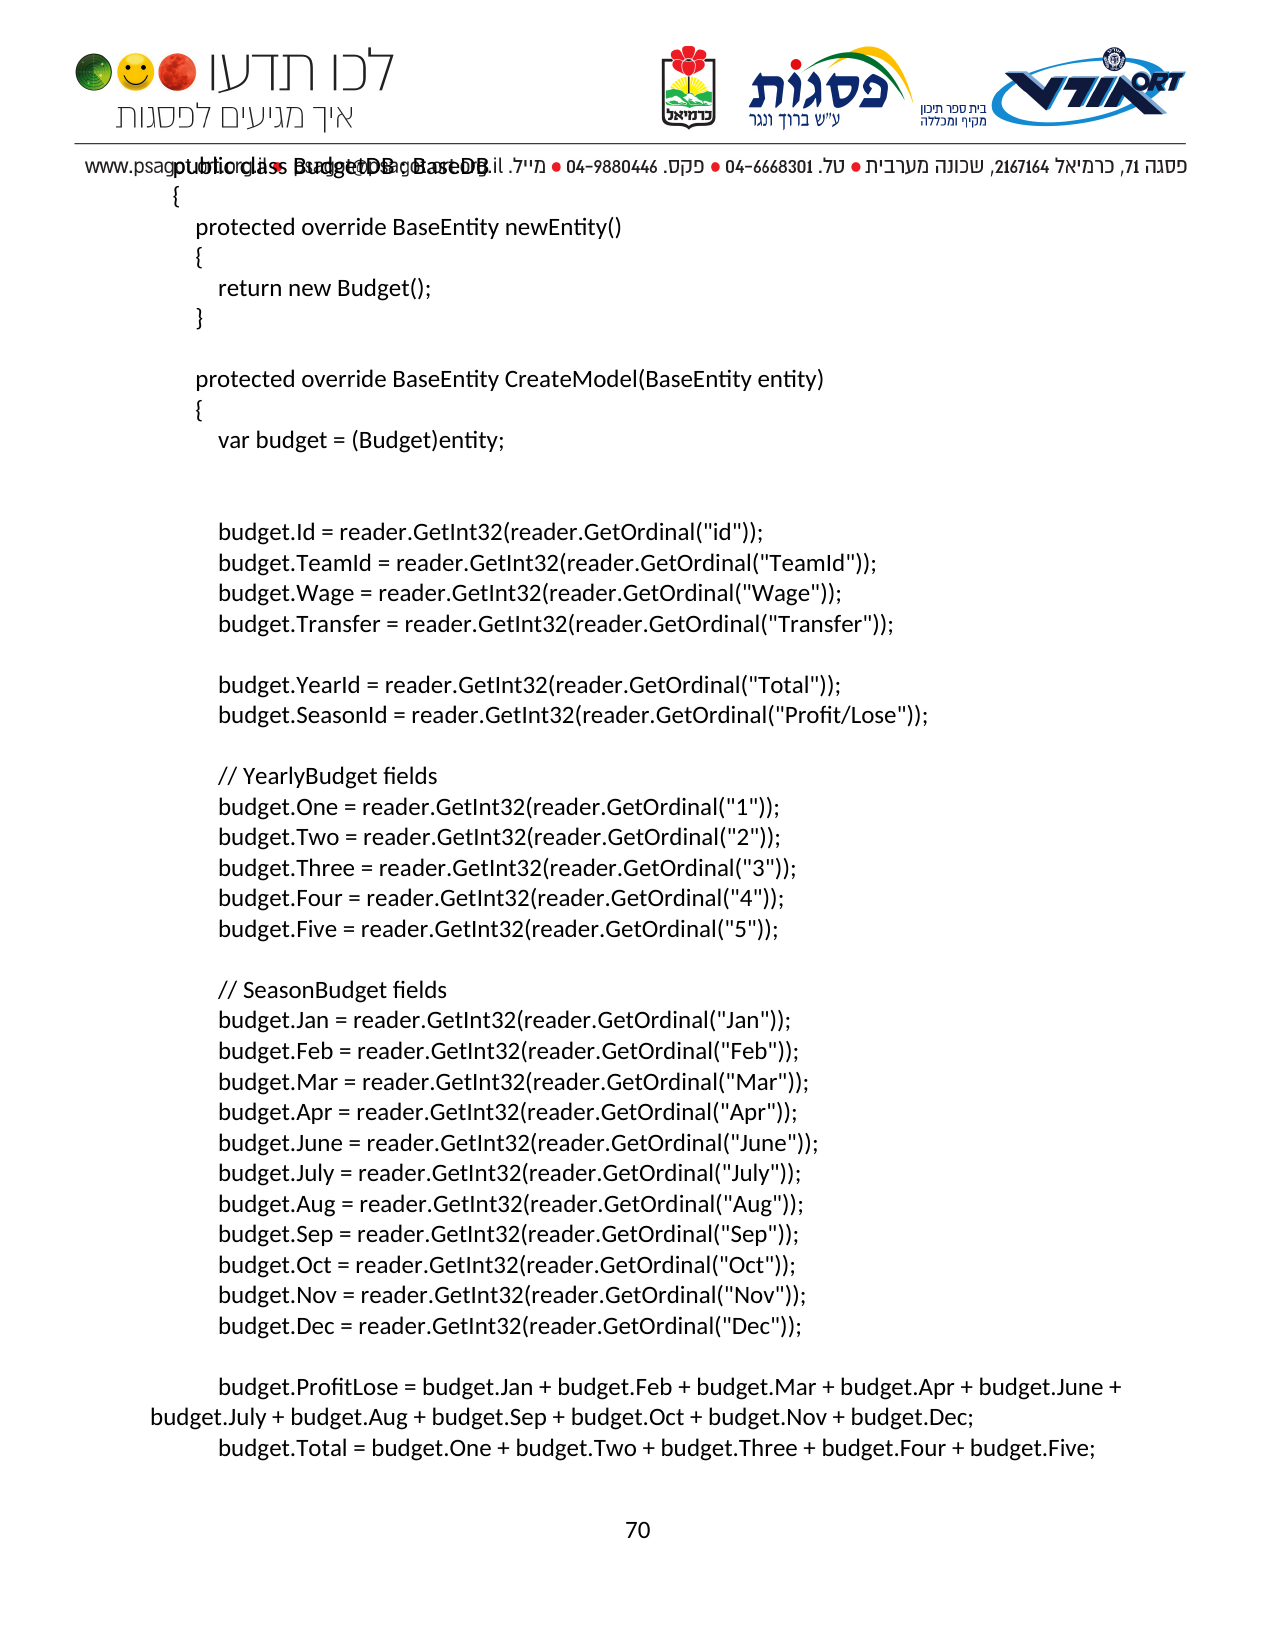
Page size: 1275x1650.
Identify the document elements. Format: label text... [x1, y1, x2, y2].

text budget.Feb = reader.GetInt32(reader.GetOrdinal("Feb")); [150, 1035, 1125, 1066]
text budget.July = reader.GetInt32(reader.GetOrdinal("July")); [150, 1157, 1125, 1188]
text budget.Four = reader.GetInt32(reader.GetOrdinal("4")); [150, 882, 1125, 913]
text budget.SeasonId = reader.GetInt32(reader.GetOrdinal("Profit/Lose")); [150, 699, 1125, 730]
text budget.Five = reader.GetInt32(reader.GetOrdinal("5")); [150, 913, 1125, 943]
text { [150, 181, 1125, 211]
text budget.Id = reader.GetInt32(reader.GetOrdinal("id")); [150, 516, 1125, 547]
text // YearlyBudget fields [150, 760, 1125, 791]
text budget.Jan = reader.GetInt32(reader.GetOrdinal("Jan")); [150, 1004, 1125, 1035]
text budget.Aug = reader.GetInt32(reader.GetOrdinal("Aug")); [150, 1188, 1125, 1218]
text budget.Two = reader.GetInt32(reader.GetOrdinal("2")); [150, 821, 1125, 852]
text budget.One = reader.GetInt32(reader.GetOrdinal("1")); [150, 791, 1125, 821]
picture [2, 2, 1271, 180]
text budget.Dec = reader.GetInt32(reader.GetOrdinal("Dec")); [150, 1310, 1125, 1340]
text budget.Transfer = reader.GetInt32(reader.GetOrdinal("Transfer")); [150, 608, 1125, 638]
text protected override BaseEntity CreateModel(BaseEntity entity) [150, 364, 1125, 394]
text } [150, 303, 1125, 333]
text public class BudgetDB : BaseDB [150, 150, 1125, 181]
text budget.Sep = reader.GetInt32(reader.GetOrdinal("Sep")); [150, 1218, 1125, 1249]
text // SeasonBudget fields [150, 974, 1125, 1004]
text budget.Three = reader.GetInt32(reader.GetOrdinal("3")); [150, 852, 1125, 882]
text budget.YearId = reader.GetInt32(reader.GetOrdinal("Total")); [150, 669, 1125, 699]
text { [150, 394, 1125, 425]
text budget.Apr = reader.GetInt32(reader.GetOrdinal("Apr")); [150, 1096, 1125, 1127]
text budget.Wage = reader.GetInt32(reader.GetOrdinal("Wage")); [150, 577, 1125, 608]
text budget.Oct = reader.GetInt32(reader.GetOrdinal("Oct")); [150, 1249, 1125, 1279]
text var budget = (Budget)entity; [150, 425, 1125, 455]
text budget.Total = budget.One + budget.Two + budget.Three + budget.Four + budget.Five; [150, 1432, 1125, 1462]
text protected override BaseEntity newEntity() [150, 211, 1125, 242]
text budget.Mar = reader.GetInt32(reader.GetOrdinal("Mar")); [150, 1066, 1125, 1096]
text budget.Nov = reader.GetInt32(reader.GetOrdinal("Nov")); [150, 1279, 1125, 1310]
text return new Budget(); [150, 272, 1125, 303]
text budget.TeamId = reader.GetInt32(reader.GetOrdinal("TeamId")); [150, 547, 1125, 577]
text budget.June = reader.GetInt32(reader.GetOrdinal("June")); [150, 1127, 1125, 1157]
text budget.ProfitLose = budget.Jan + budget.Feb + budget.Mar + budget.Apr + budget.June + budget.July + budget.Aug + budget.Sep + budget.Oct + budget.Nov + budget.Dec; [150, 1371, 1125, 1432]
text { [150, 242, 1125, 272]
